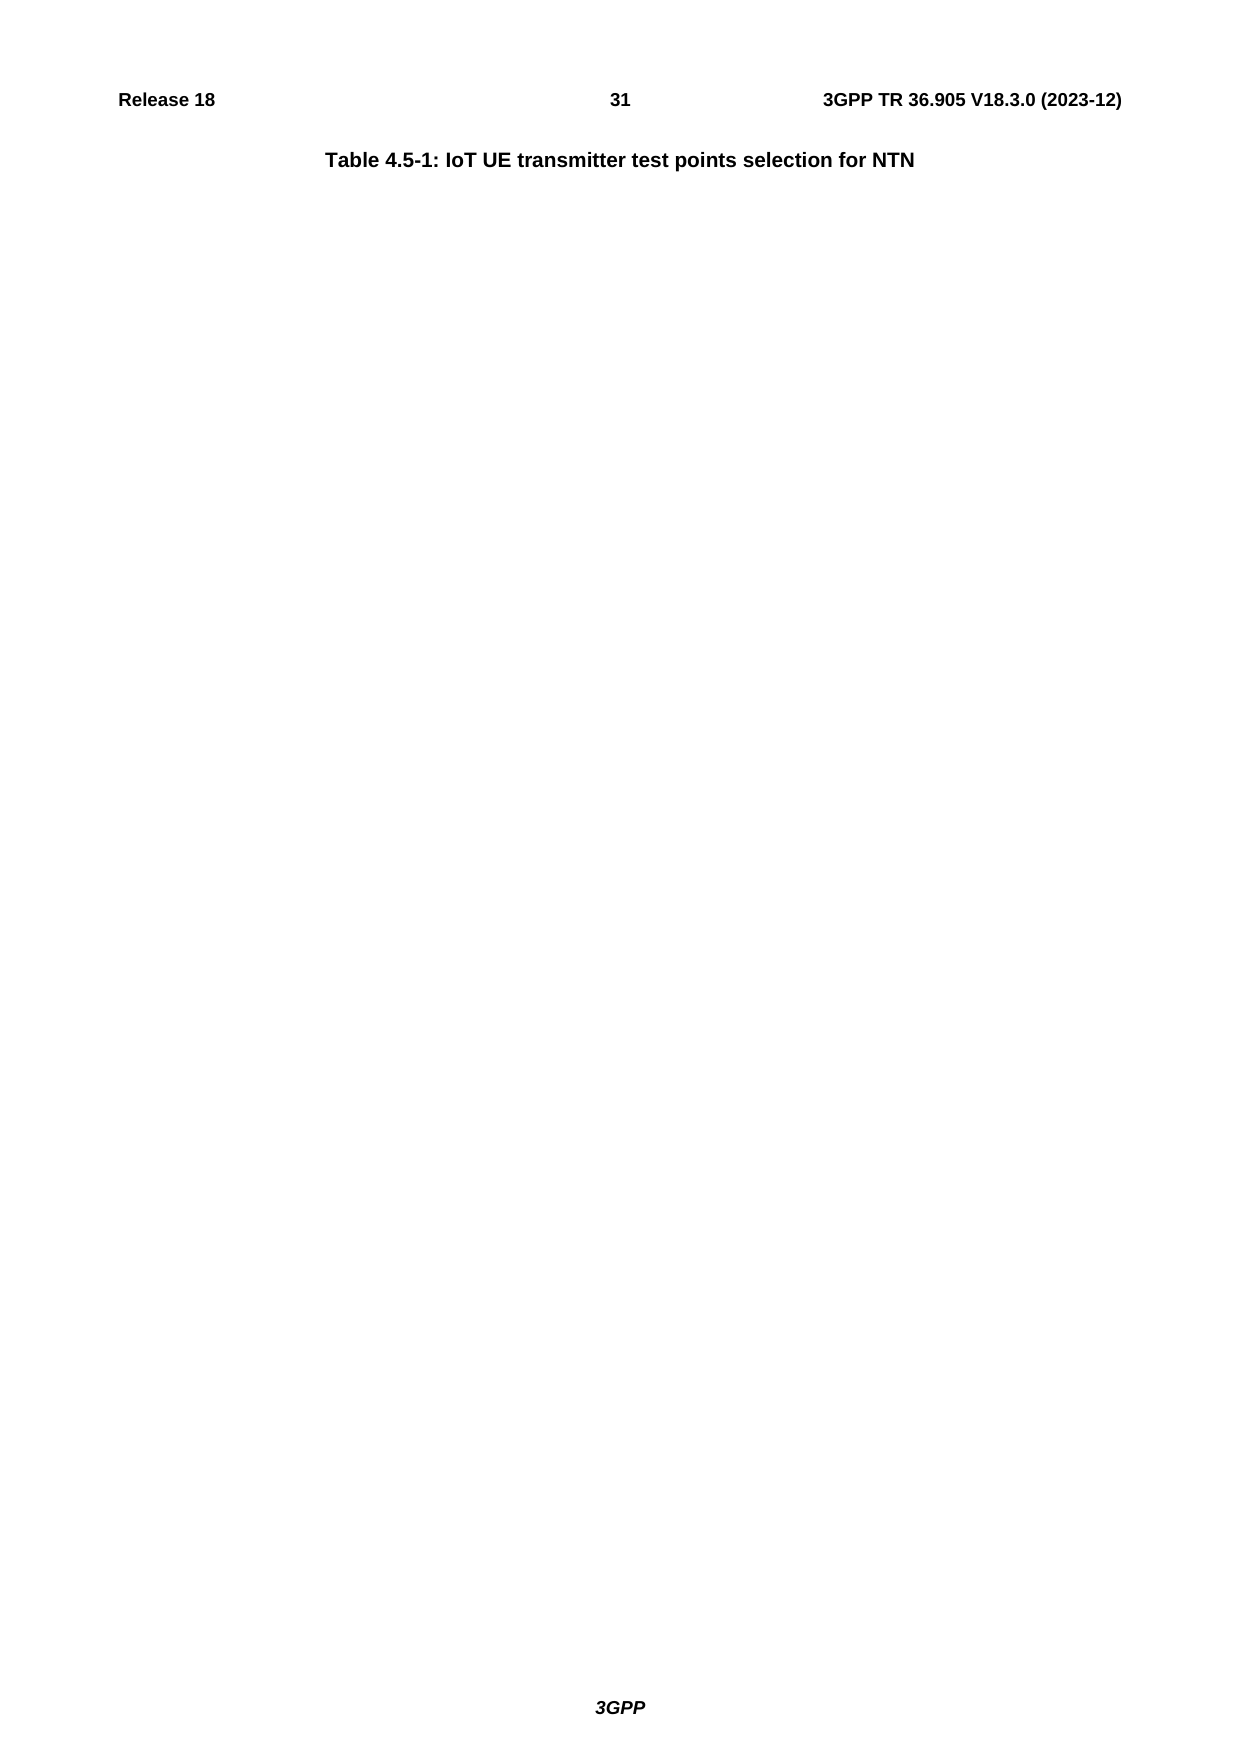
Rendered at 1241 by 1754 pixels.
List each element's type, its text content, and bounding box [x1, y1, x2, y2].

text Table 4.5-1: IoT UE transmitter test points selection for NTN [118, 147, 1122, 171]
